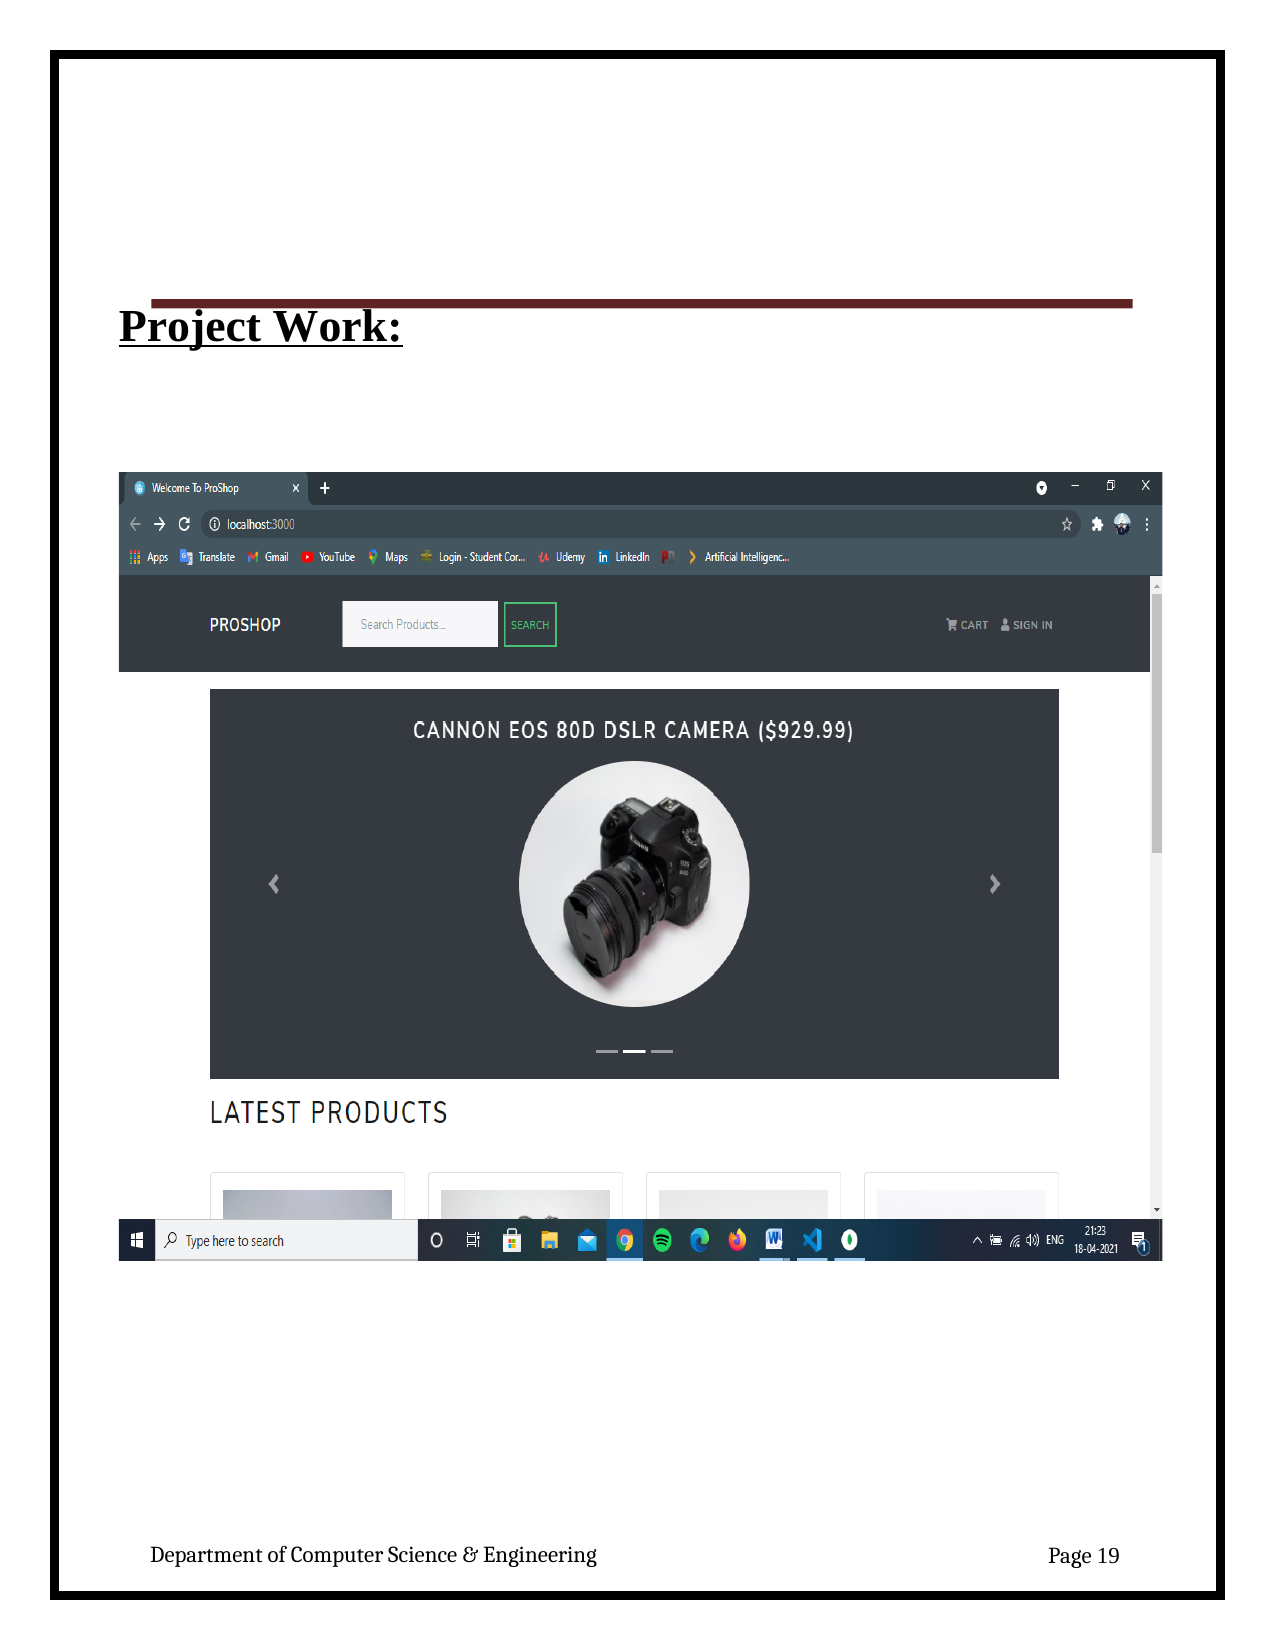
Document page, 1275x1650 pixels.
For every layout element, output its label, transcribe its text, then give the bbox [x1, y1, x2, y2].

text Project Work: [119, 299, 1183, 352]
picture [118, 472, 1163, 1261]
